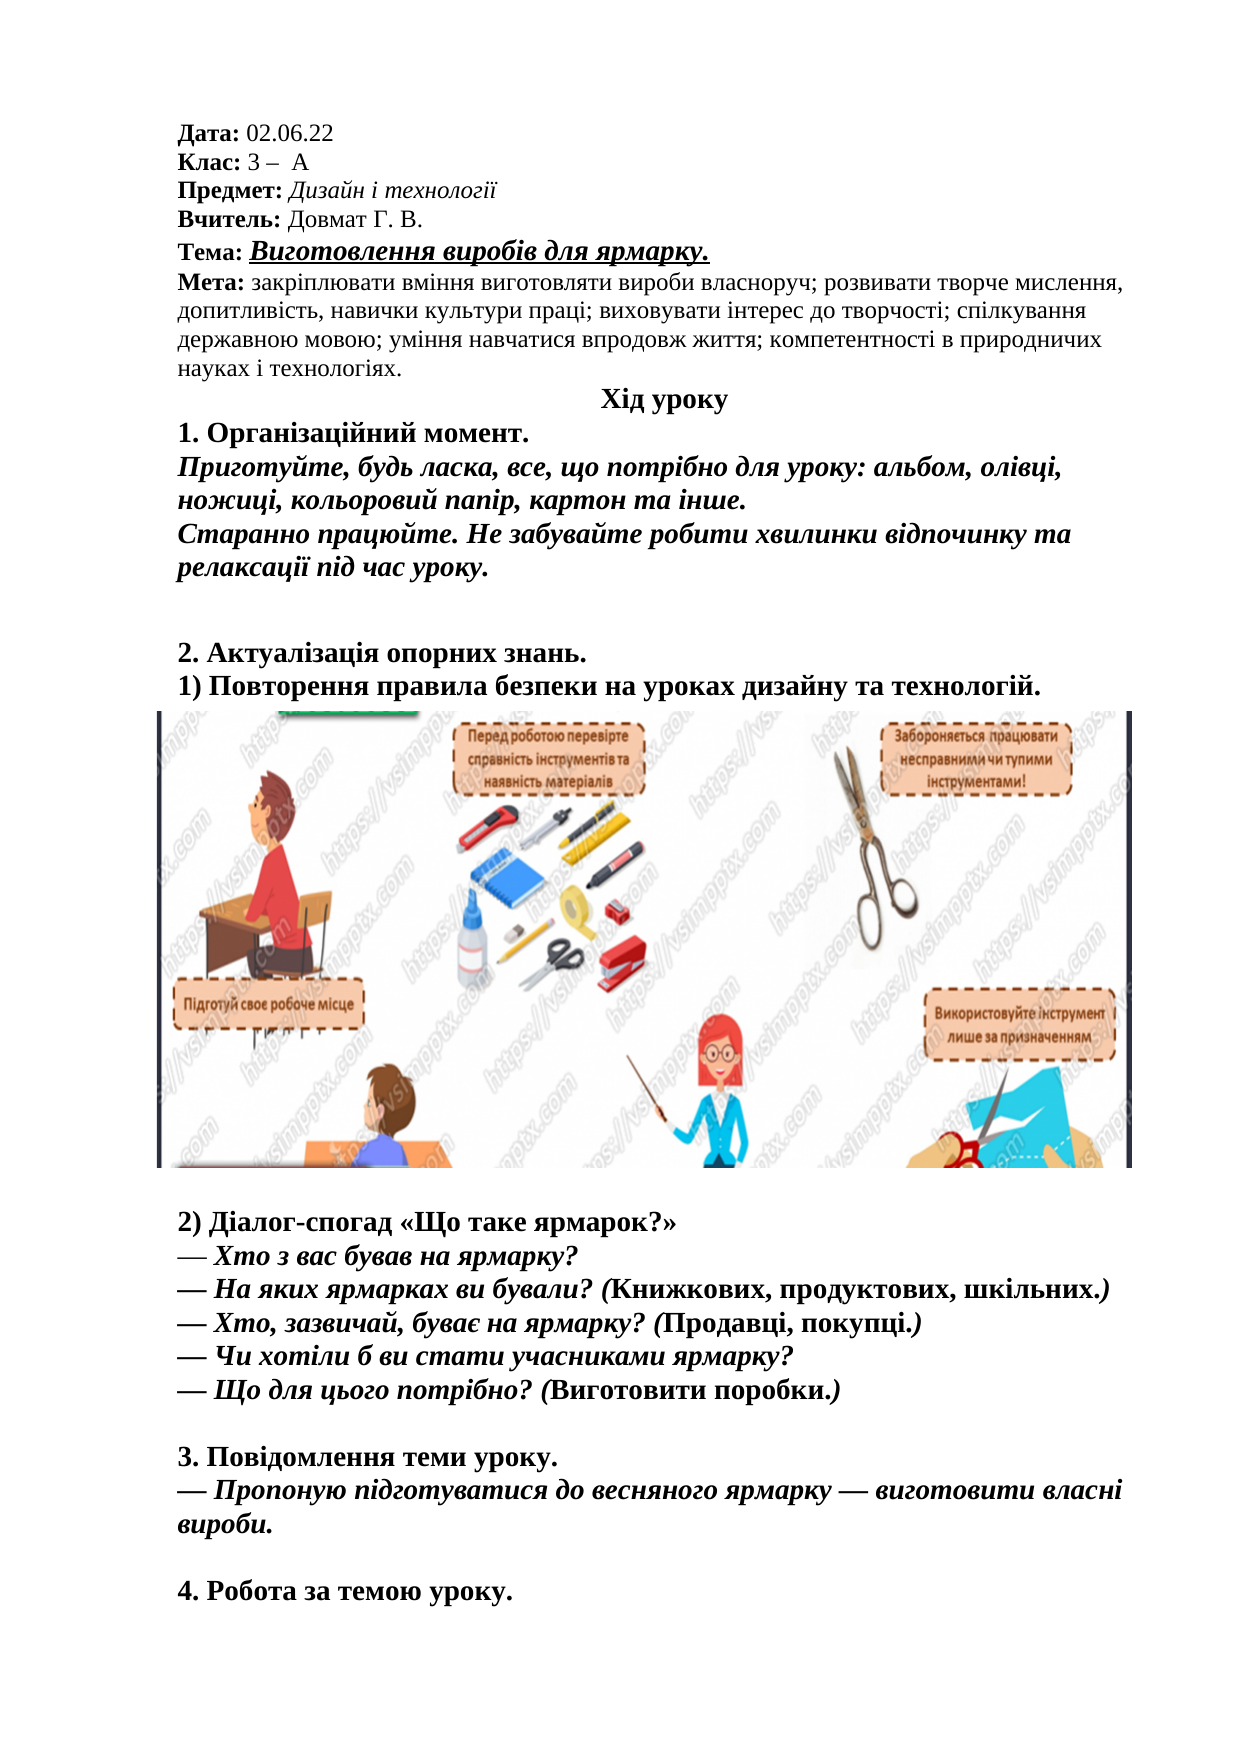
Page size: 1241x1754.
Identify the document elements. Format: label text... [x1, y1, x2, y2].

text — Що для цього потрібно? (Виготовити поробки.) [177, 1372, 1152, 1405]
text Вчитель: Довмат Г. В. [177, 204, 1152, 233]
text Тема: Виготовлення виробів для ярмарку. [177, 233, 1152, 267]
text Мета: закріплювати вміння виготовляти вироби власноруч; розвивати творче мислення, допитливість, навички культури праці; виховувати інтерес до творчості; спілкування державною мовою; уміння навчатися впродовж життя; компетентності в природничих науках і технологіях. [177, 267, 1152, 382]
text 4. Робота за темою уроку. [177, 1573, 1152, 1607]
text Предмет: Дизайн і технології [177, 176, 1152, 204]
text — На яких ярмарках ви бували? (Книжкових, продуктових, шкільних.) [177, 1271, 1152, 1305]
text — Хто, зазвичай, буває на ярмарку? (Продавці, покупці.) [177, 1305, 1152, 1338]
text Приготуйте, будь ласка, все, що потрібно для уроку: альбом, олівці, ножиці, кольоровий папір, картон та інше. [177, 449, 1152, 516]
text 3. Повідомлення теми уроку. [177, 1439, 1152, 1472]
text Старанно працюйте. Не забувайте робити хвилинки відпочинку та релаксації під час уроку. [177, 516, 1152, 583]
text Клас: 3 – А [177, 147, 1152, 176]
text 2) Діалог-спогад «Що таке ярмарок?» [177, 1204, 1152, 1238]
text 1) Повторення правила безпеки на уроках дизайну та технологій. [177, 668, 1152, 702]
text Дата: 02.06.22 [177, 118, 1152, 147]
text Хід уроку [177, 382, 1152, 415]
text — Пропоную підготуватися до весняного ярмарку — виготовити власні вироби. [177, 1472, 1152, 1539]
text — Чи хотіли б ви стати учасниками ярмарку? [177, 1338, 1152, 1372]
text 2. Актуалізація опорних знань. [177, 635, 1152, 668]
picture [156, 711, 1132, 1168]
text 1. Організаційний момент. [177, 415, 1152, 449]
text — Хто з вас бував на ярмарку? [177, 1238, 1152, 1271]
